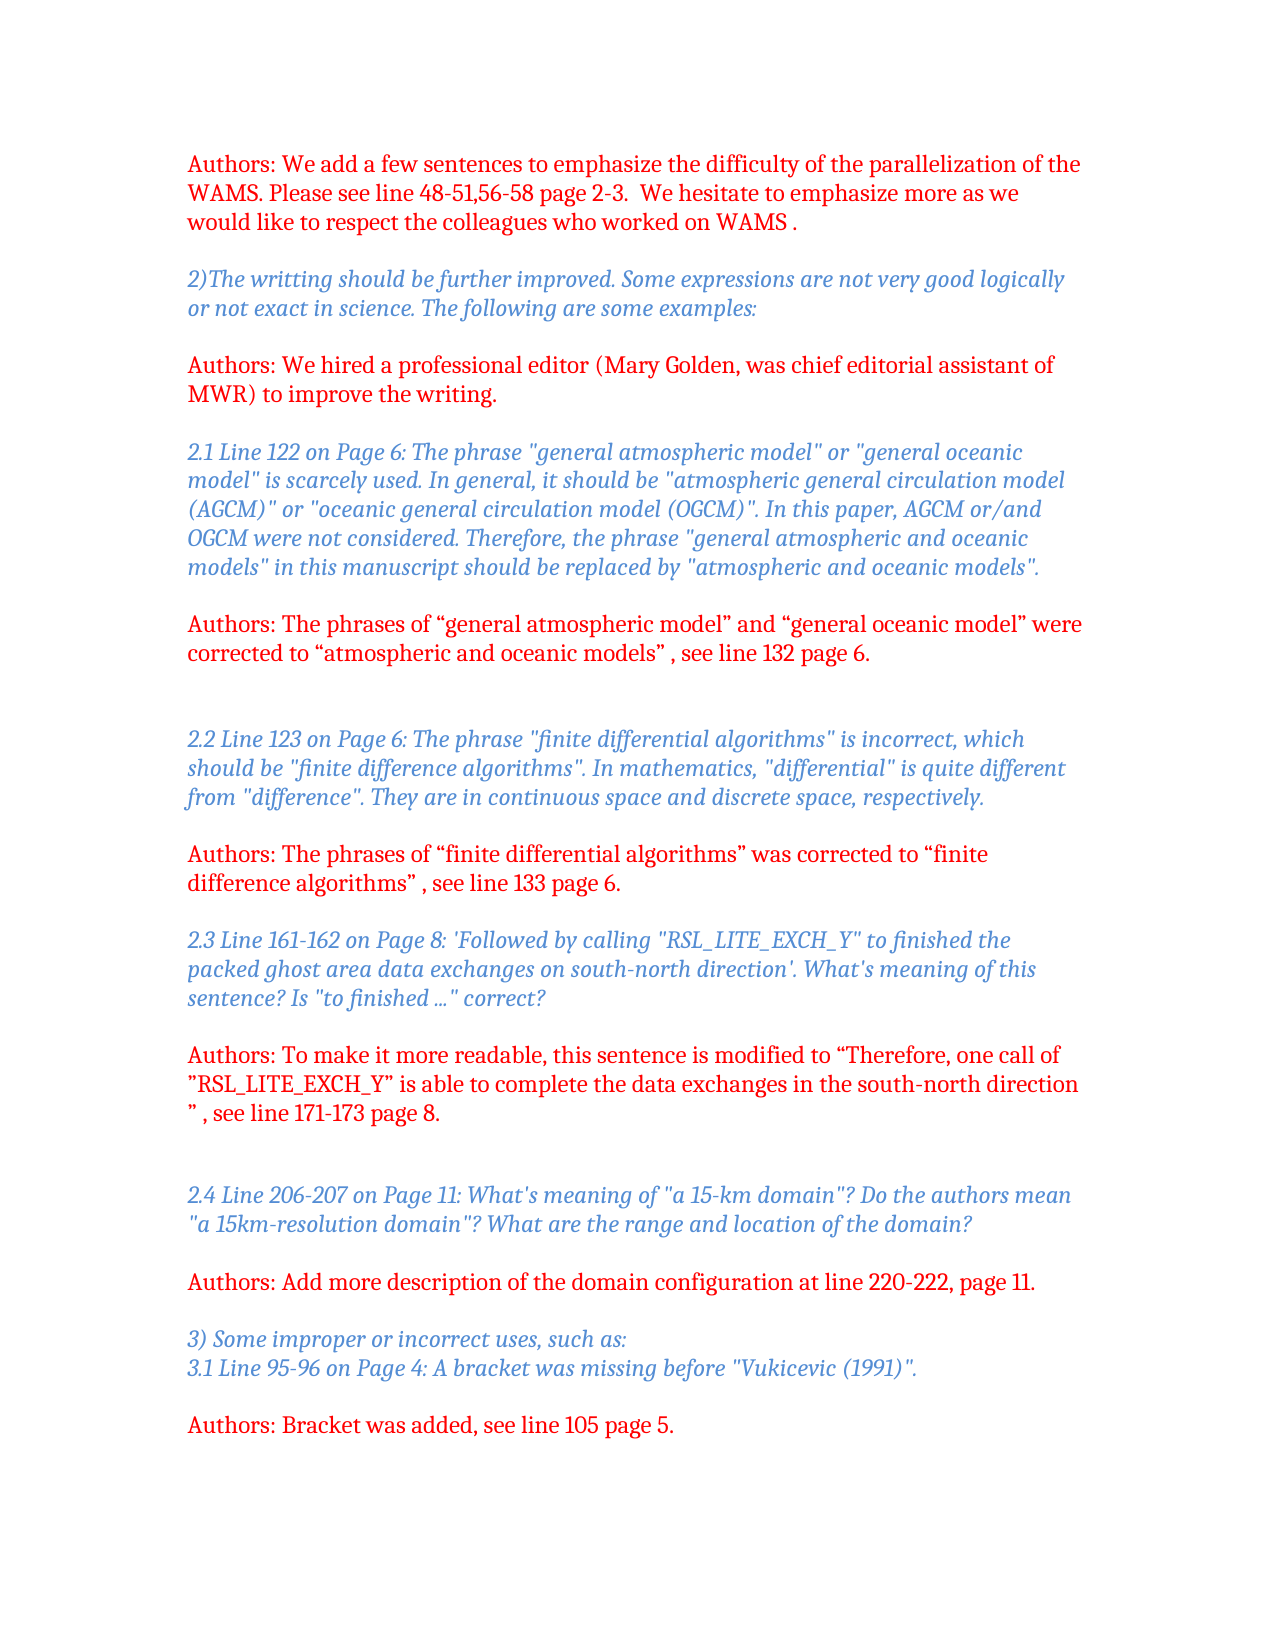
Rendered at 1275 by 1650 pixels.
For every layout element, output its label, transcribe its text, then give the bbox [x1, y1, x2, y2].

text 2.2 Line 123 on Page 6: The phrase "finite differential algorithms" is incorrect, which should be "finite difference algorithms". In mathematics, "differential" is quite different from "difference". They are in continuous space and discrete space, respectively. [187, 725, 1087, 811]
text Authors: The phrases of “general atmospheric model” and “general oceanic model” were corrected to “atmospheric and oceanic models” , see line 132 page 6. [187, 610, 1087, 667]
text 2.4 Line 206-207 on Page 11: What's meaning of "a 15-km domain"? Do the authors mean "a 15km-resolution domain"? What are the range and location of the domain? [187, 1181, 1087, 1239]
text Authors: We add a few sentences to emphasize the difficulty of the parallelization of the WAMS. Please see line 48-51,56-58 page 2-3. We hesitate to emphasize more as we would like to respect the colleagues who worked on WAMS . [187, 150, 1087, 236]
text 3) Some improper or incorrect uses, such as: [187, 1325, 1087, 1354]
text 2)The writting should be further improved. Some expressions are not very good logically or not exact in science. The following are some examples: [187, 265, 1087, 322]
text Authors: The phrases of “finite differential algorithms” was corrected to “finite difference algorithms” , see line 133 page 6. [187, 840, 1087, 897]
text Authors: Bracket was added, see line 105 page 5. [187, 1411, 1087, 1440]
text 3.1 Line 95-96 on Page 4: A bracket was missing before "Vukicevic (1991)". [187, 1354, 1087, 1382]
text Authors: To make it more readable, this sentence is modified to “Therefore, one call of ”RSL_LITE_EXCH_Y” is able to complete the data exchanges in the south-north direction ” , see line 171-173 page 8. [187, 1041, 1087, 1127]
text 2.3 Line 161-162 on Page 8: 'Followed by calling "RSL_LITE_EXCH_Y" to finished the packed ghost area data exchanges on south-north direction'. What's meaning of this sentence? Is "to finished ..." correct? [187, 926, 1087, 1012]
text Authors: We hired a professional editor (Mary Golden, was chief editorial assistant of MWR) to improve the writing. [187, 351, 1087, 409]
text 2.1 Line 122 on Page 6: The phrase "general atmospheric model" or "general oceanic model" is scarcely used. In general, it should be "atmospheric general circulation model (AGCM)" or "oceanic general circulation model (OGCM)". In this paper, AGCM or/and OGCM were not considered. Therefore, the phrase "general atmospheric and oceanic models" in this manuscript should be replaced by "atmospheric and oceanic models". [187, 437, 1087, 581]
text Authors: Add more description of the domain configuration at line 220-222, page 11. [187, 1267, 1087, 1296]
